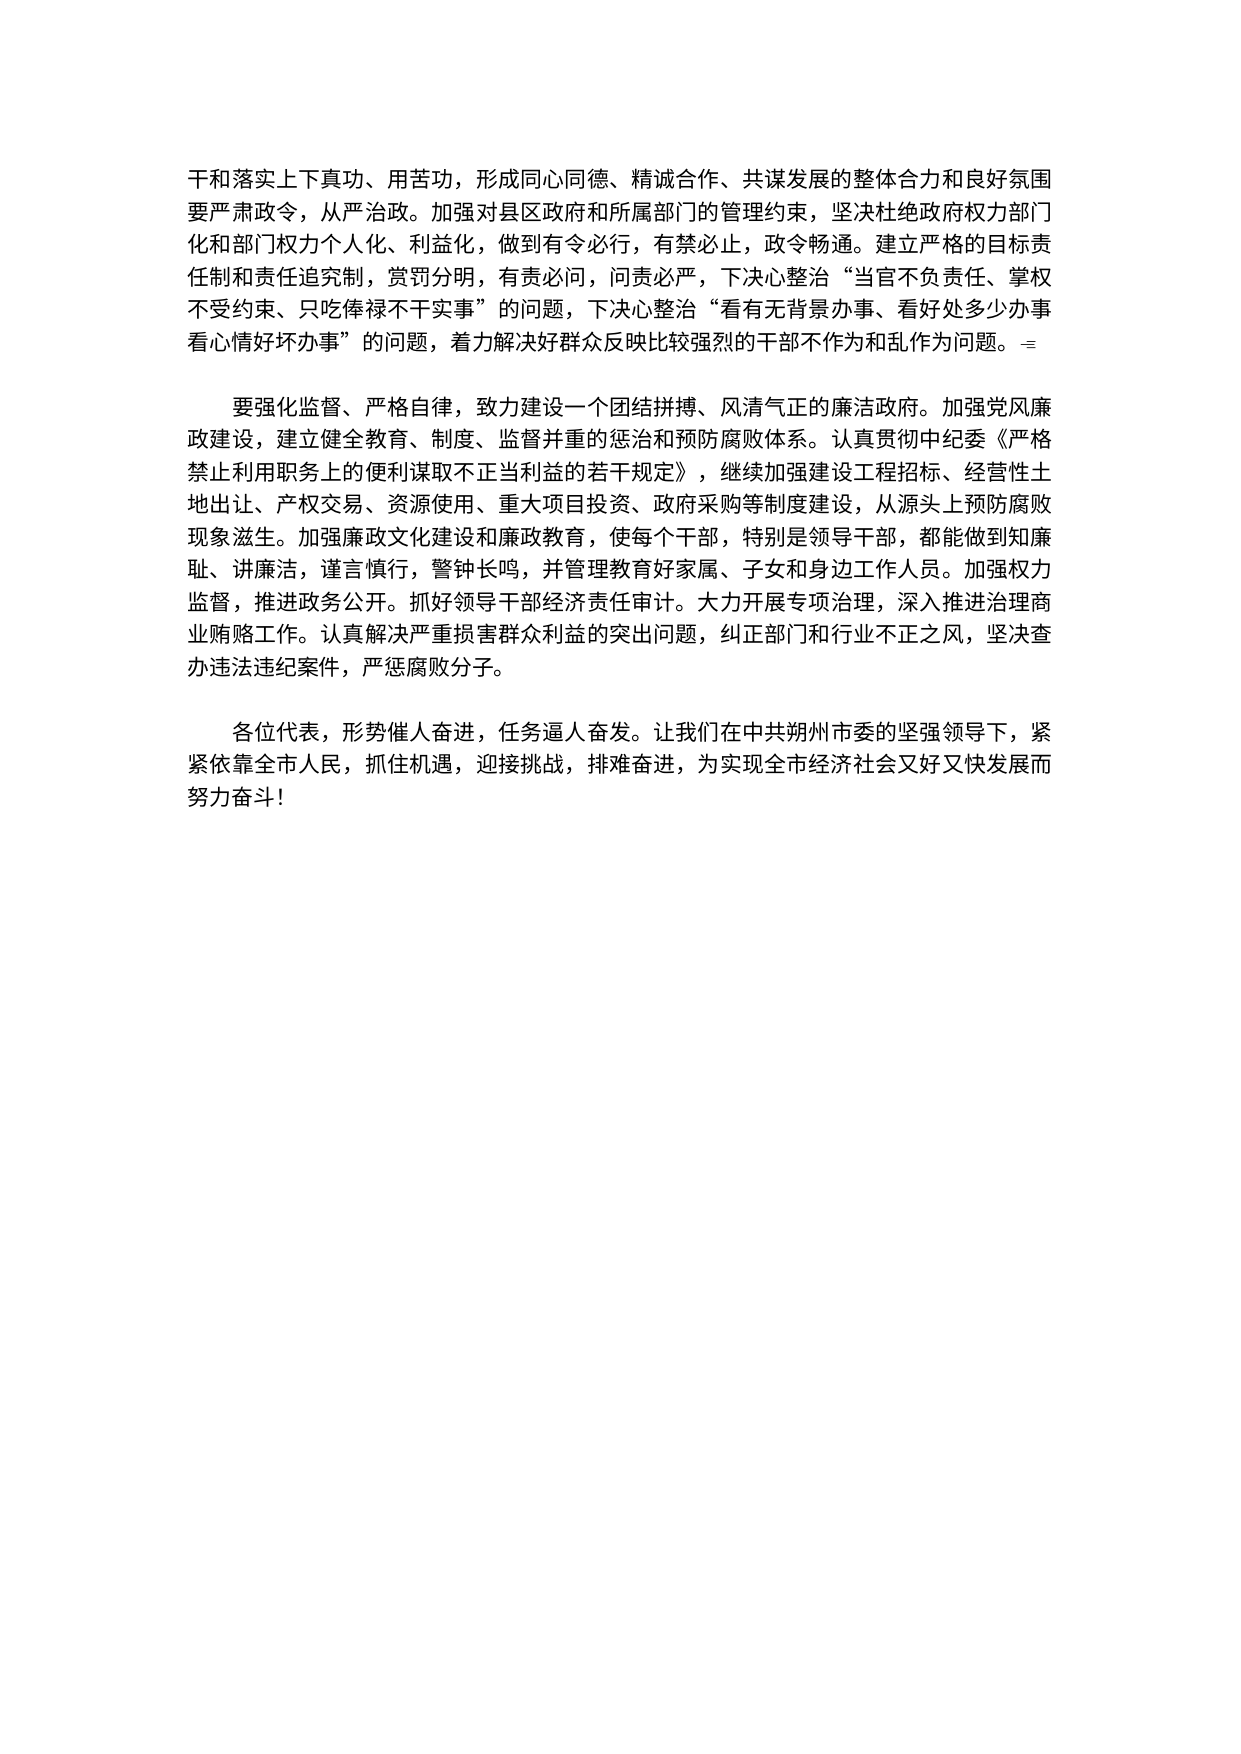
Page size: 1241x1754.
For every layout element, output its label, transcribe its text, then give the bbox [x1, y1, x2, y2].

text 要强化监督、严格自律，致力建设一个团结拼搏、风清气正的廉洁政府。加强党风廉政建设，建立健全教育、制度、监督并重的惩治和预防腐败体系。认真贯彻中纪委《严格禁止利用职务上的便利谋取不正当利益的若干规定》，继续加强建设工程招标、经营性土地出让、产权交易、资源使用、重大项目投资、政府采购等制度建设，从源头上预防腐败现象滋生。加强廉政文化建设和廉政教育，使每个干部，特别是领导干部，都能做到知廉耻、讲廉洁，谨言慎行，警钟长鸣，并管理教育好家属、子女和身边工作人员。加强权力监督，推进政务公开。抓好领导干部经济责任审计。大力开展专项治理，深入推进治理商业贿赂工作。认真解决严重损害群众利益的突出问题，纠正部门和行业不正之风，坚决查办违法违纪案件，严惩腐败分子。 [187, 389, 1053, 682]
text 各位代表，形势催人奋进，任务逼人奋发。让我们在中共朔州市委的坚强领导下，紧紧依靠全市人民，抓住机遇，迎接挑战，排难奋进，为实现全市经济社会又好又快发展而努力奋斗！ [187, 714, 1053, 812]
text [187, 162, 1053, 357]
